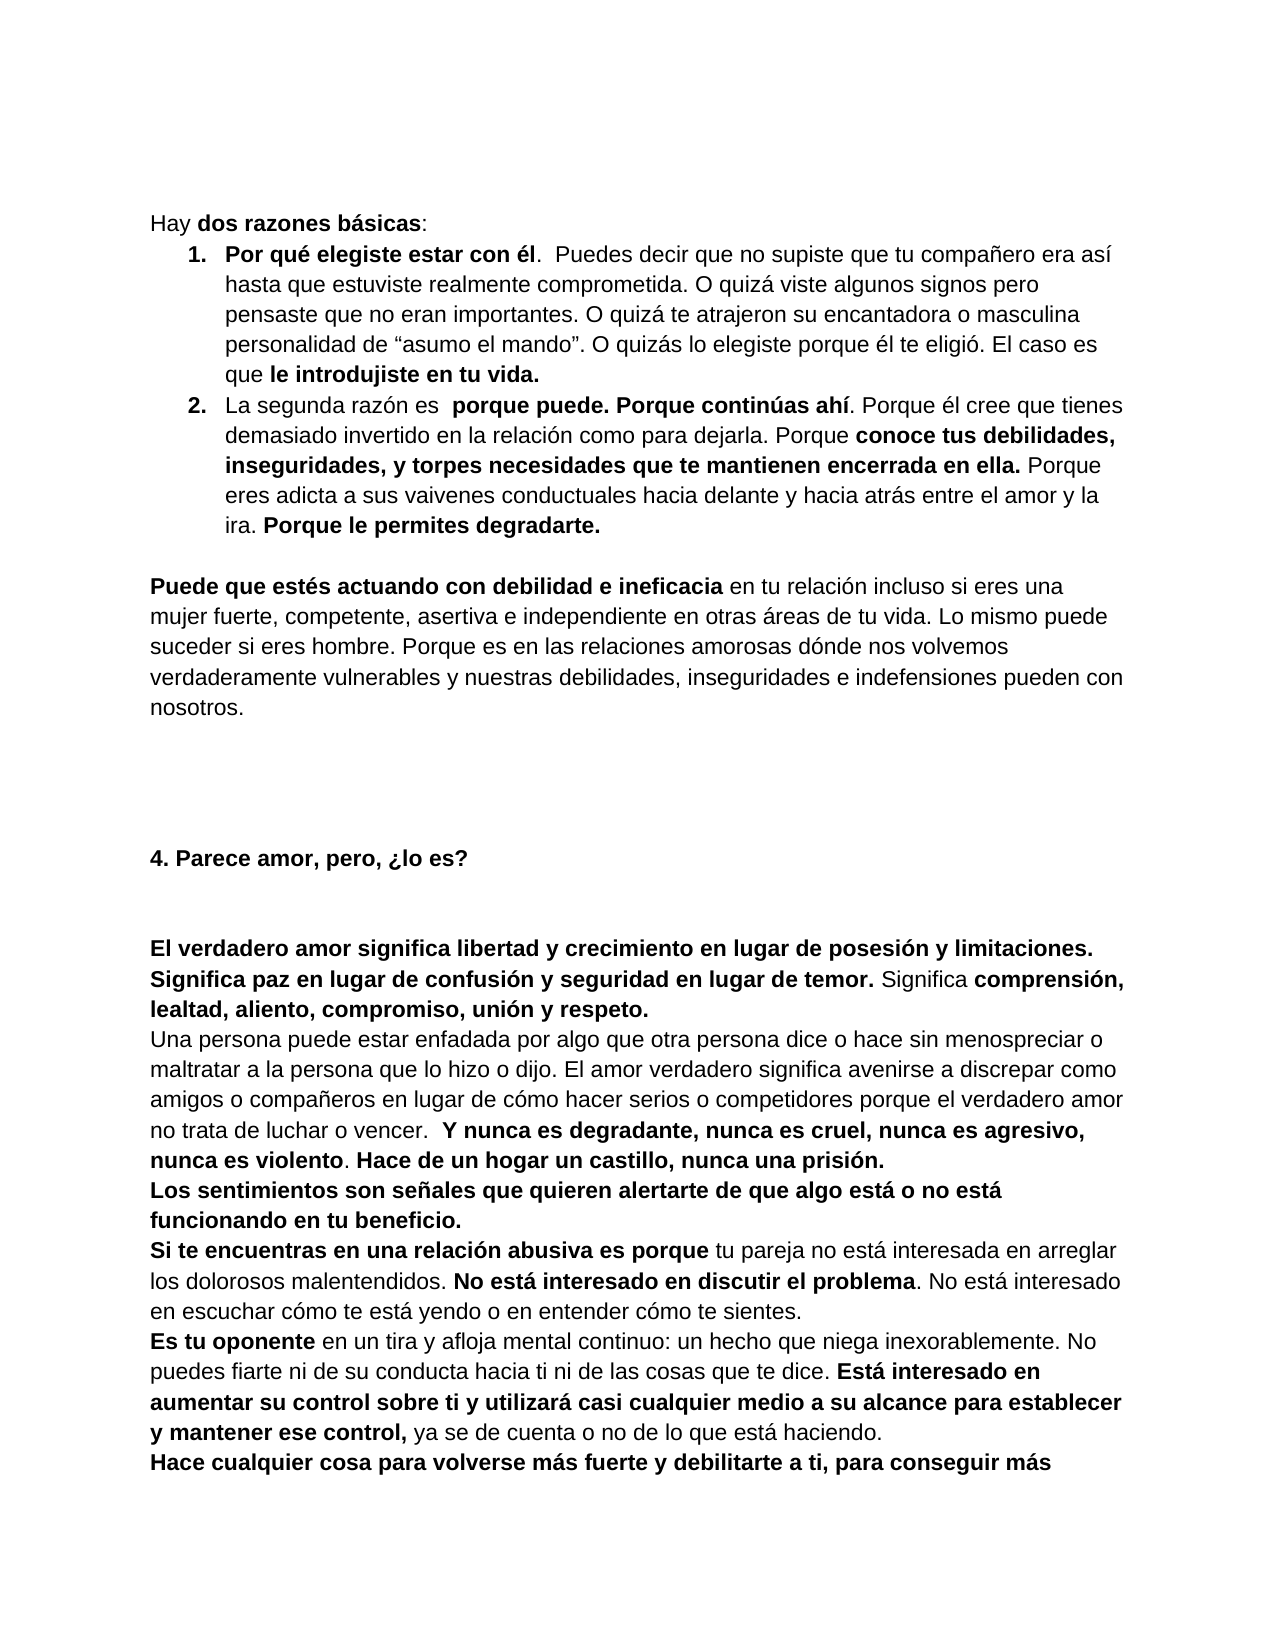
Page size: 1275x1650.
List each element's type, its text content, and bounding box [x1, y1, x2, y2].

text Si te encuentras en una relación abusiva es porque tu pareja no está interesada en arreglar los dolorosos malentendidos. No está interesado en discutir el problema. No está interesado en escuchar cómo te está yendo o en entender cómo te sientes. [150, 1237, 1125, 1324]
text Puede que estés actuando con debilidad e ineficacia en tu relación incluso si eres una mujer fuerte, competente, asertiva e independiente en otras áreas de tu vida. Lo mismo puede suceder si eres hombre. Porque es en las relaciones amorosas dónde nos volvemos verdaderamente vulnerables y nuestras debilidades, inseguridades e indefensiones pueden con nosotros. [150, 573, 1125, 720]
text Hay dos razones básicas: [150, 210, 1125, 237]
text Los sentimientos son señales que quieren alertarte de que algo está o no está funcionando en tu beneficio. [150, 1177, 1125, 1234]
text Una persona puede estar enfadada por algo que otra persona dice o hace sin menospreciar o maltratar a la persona que lo hizo o dijo. El amor verdadero significa avenirse a discrepar como amigos o compañeros en lugar de cómo hacer serios o competidores porque el verdadero amor no trata de luchar o vencer. Y nunca es degradante, nunca es cruel, nunca es agresivo, nunca es violento. Hace de un hogar un castillo, nunca una prisión. [150, 1026, 1125, 1173]
list Por qué elegiste estar con él. Puedes decir que no supiste que tu compañero era así hasta que estuviste realmente comprometida. O quizá viste algunos signos pero pensaste que no eran importantes. O quizá te atrajeron su encantadora o masculina personalidad de “asumo el mando”. O quizás lo elegiste porque él te eligió. El caso es que le introdujiste en tu vida. [188, 241, 1125, 388]
text 4. Parece amor, pero, ¿lo es? [150, 845, 1125, 871]
text Es tu oponente en un tira y afloja mental continuo: un hecho que niega inexorablemente. No puedes fiarte ni de su conducta hacia ti ni de las cosas que te dice. Está interesado en aumentar su control sobre ti y utilizará casi cualquier medio a su alcance para establecer y mantener ese control, ya se de cuenta o no de lo que está haciendo. [150, 1328, 1125, 1445]
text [150, 1449, 1125, 1475]
list La segunda razón es porque puede. Porque continúas ahí. Porque él cree que tienes demasiado invertido en la relación como para dejarla. Porque conoce tus debilidades, inseguridades, y torpes necesidades que te mantienen encerrada en ella. Porque eres adicta a sus vaivenes conductuales hacia delante y hacia atrás entre el amor y la ira. Porque le permites degradarte. [188, 392, 1125, 539]
text El verdadero amor significa libertad y crecimiento en lugar de posesión y limitaciones. Significa paz en lugar de confusión y seguridad en lugar de temor. Significa comprensión, lealtad, aliento, compromiso, unión y respeto. [150, 935, 1125, 1022]
